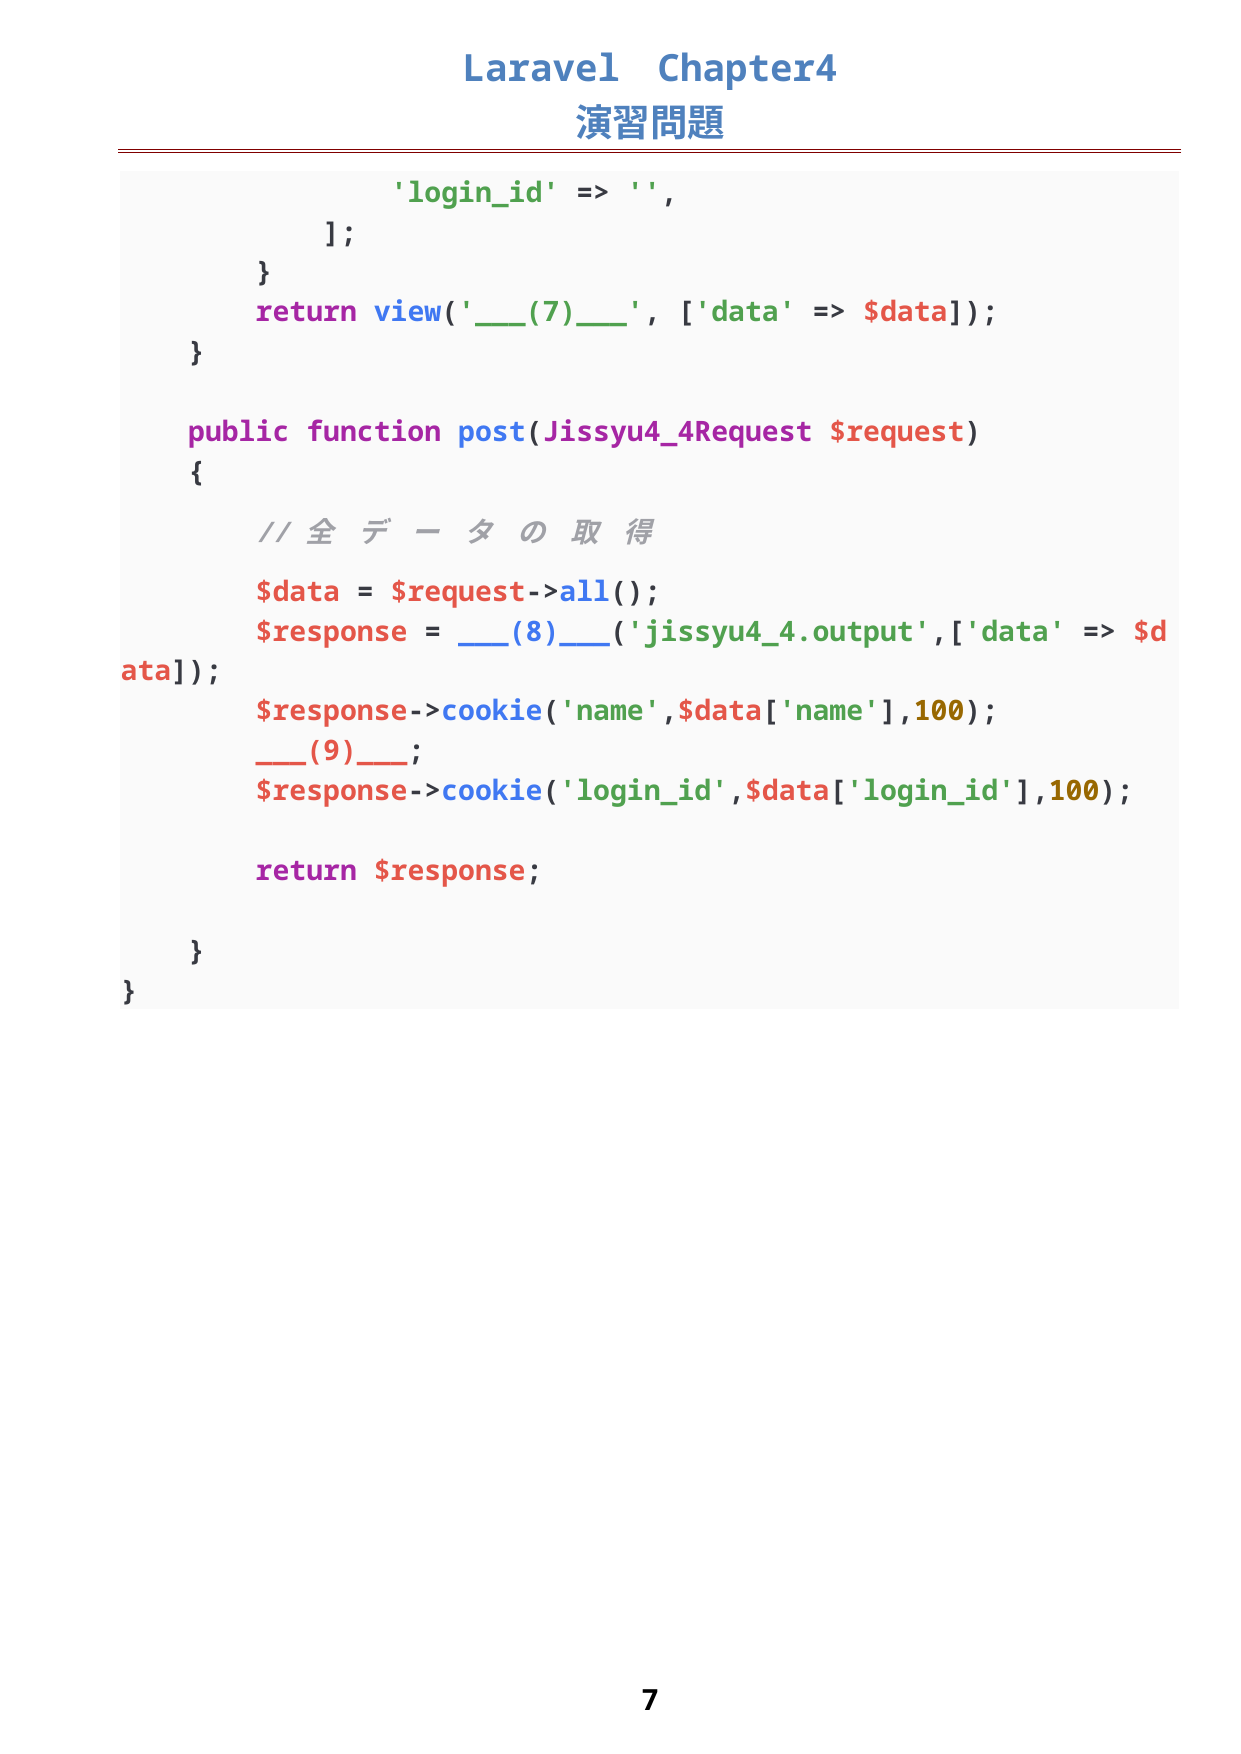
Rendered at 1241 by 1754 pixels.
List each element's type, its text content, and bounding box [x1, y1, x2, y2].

text } [120, 929, 1179, 969]
text $response->cookie('login_id',$data['login_id'],100); [120, 770, 1179, 809]
text $data = $request->all(); [120, 570, 1179, 610]
text } [120, 969, 1179, 1009]
text return $response; [120, 849, 1179, 889]
text //全データの取得 [120, 490, 1179, 570]
text $response->cookie('name',$data['name'],100); [120, 690, 1179, 730]
text { [120, 451, 1179, 490]
text return view('___(7)___', ['data' => $data]); [120, 291, 1179, 331]
text } [120, 331, 1179, 371]
text ___(9)___; [120, 730, 1179, 770]
text ]; [120, 211, 1179, 251]
text public function post(Jissyu4_4Request $request) [120, 411, 1179, 451]
text } [120, 251, 1179, 291]
text $response = ___(8)___('jissyu4_4.output',['data' => $data]); [120, 610, 1179, 690]
text 'login_id' => '', [120, 171, 1179, 211]
